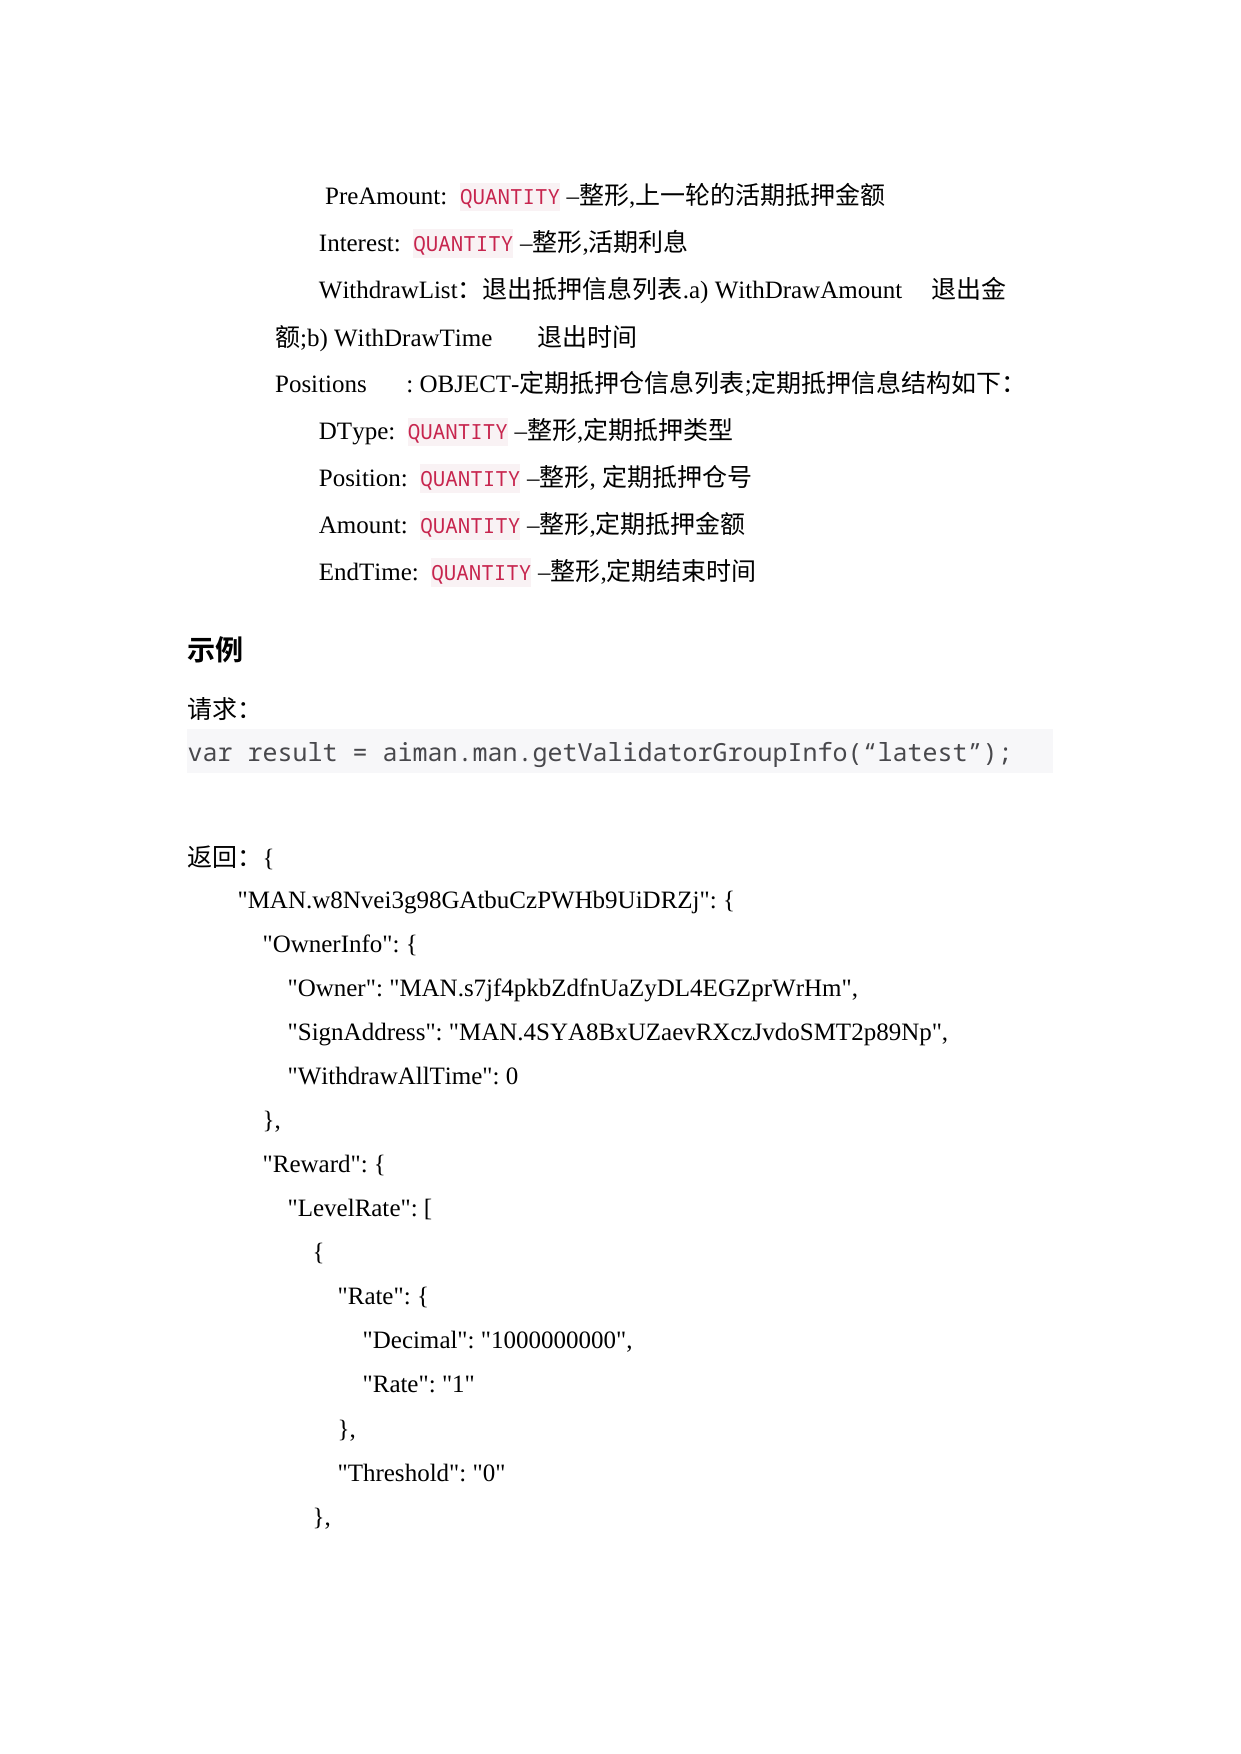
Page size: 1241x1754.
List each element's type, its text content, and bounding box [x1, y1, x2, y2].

text var result = aiman.man.getValidatorGroupInfo(“latest”); [187, 729, 1053, 773]
text "Rate": { [187, 1274, 1053, 1318]
text "LevelRate": [ [187, 1186, 1053, 1230]
subtitle 示例 [187, 626, 1053, 670]
text DType: QUANTITY –整形,定期抵押类型 [275, 407, 1053, 451]
text Amount: QUANTITY –整形,定期抵押金额 [275, 501, 1053, 545]
text { [187, 1230, 1053, 1274]
text }, [187, 1098, 1053, 1142]
text Position: QUANTITY –整形, 定期抵押仓号 [275, 454, 1053, 498]
text 请求： [187, 685, 1053, 729]
text "Rate": "1" [187, 1362, 1053, 1406]
text EndTime: QUANTITY –整形,定期结束时间 [275, 548, 1053, 592]
text "Decimal": "1000000000", [187, 1318, 1053, 1362]
text PreAmount: QUANTITY –整形,上一轮的活期抵押金额 [275, 172, 1053, 216]
text "Threshold": "0" [187, 1450, 1053, 1494]
text Interest: QUANTITY –整形,活期利息 [275, 219, 1053, 263]
text "MAN.w8Nvei3g98GAtbuCzPWHb9UiDRZj": { [187, 877, 1053, 921]
text }, [187, 1494, 1053, 1538]
text 返回：{ [187, 833, 1053, 877]
text Positions : OBJECT-定期抵押仓信息列表;定期抵押信息结构如下： [231, 360, 1053, 404]
text "Owner": "MAN.s7jf4pkbZdfnUaZyDL4EGZprWrHm", [187, 965, 1053, 1009]
text "Reward": { [187, 1142, 1053, 1186]
text "SignAddress": "MAN.4SYA8BxUZaevRXczJvdoSMT2p89Np", [187, 1009, 1053, 1053]
text WithdrawList：退出抵押信息列表.a) WithDrawAmount 退出金额;b) WithDrawTime 退出时间 [275, 266, 1053, 357]
text "WithdrawAllTime": 0 [187, 1053, 1053, 1098]
text }, [187, 1406, 1053, 1450]
text "OwnerInfo": { [187, 921, 1053, 965]
